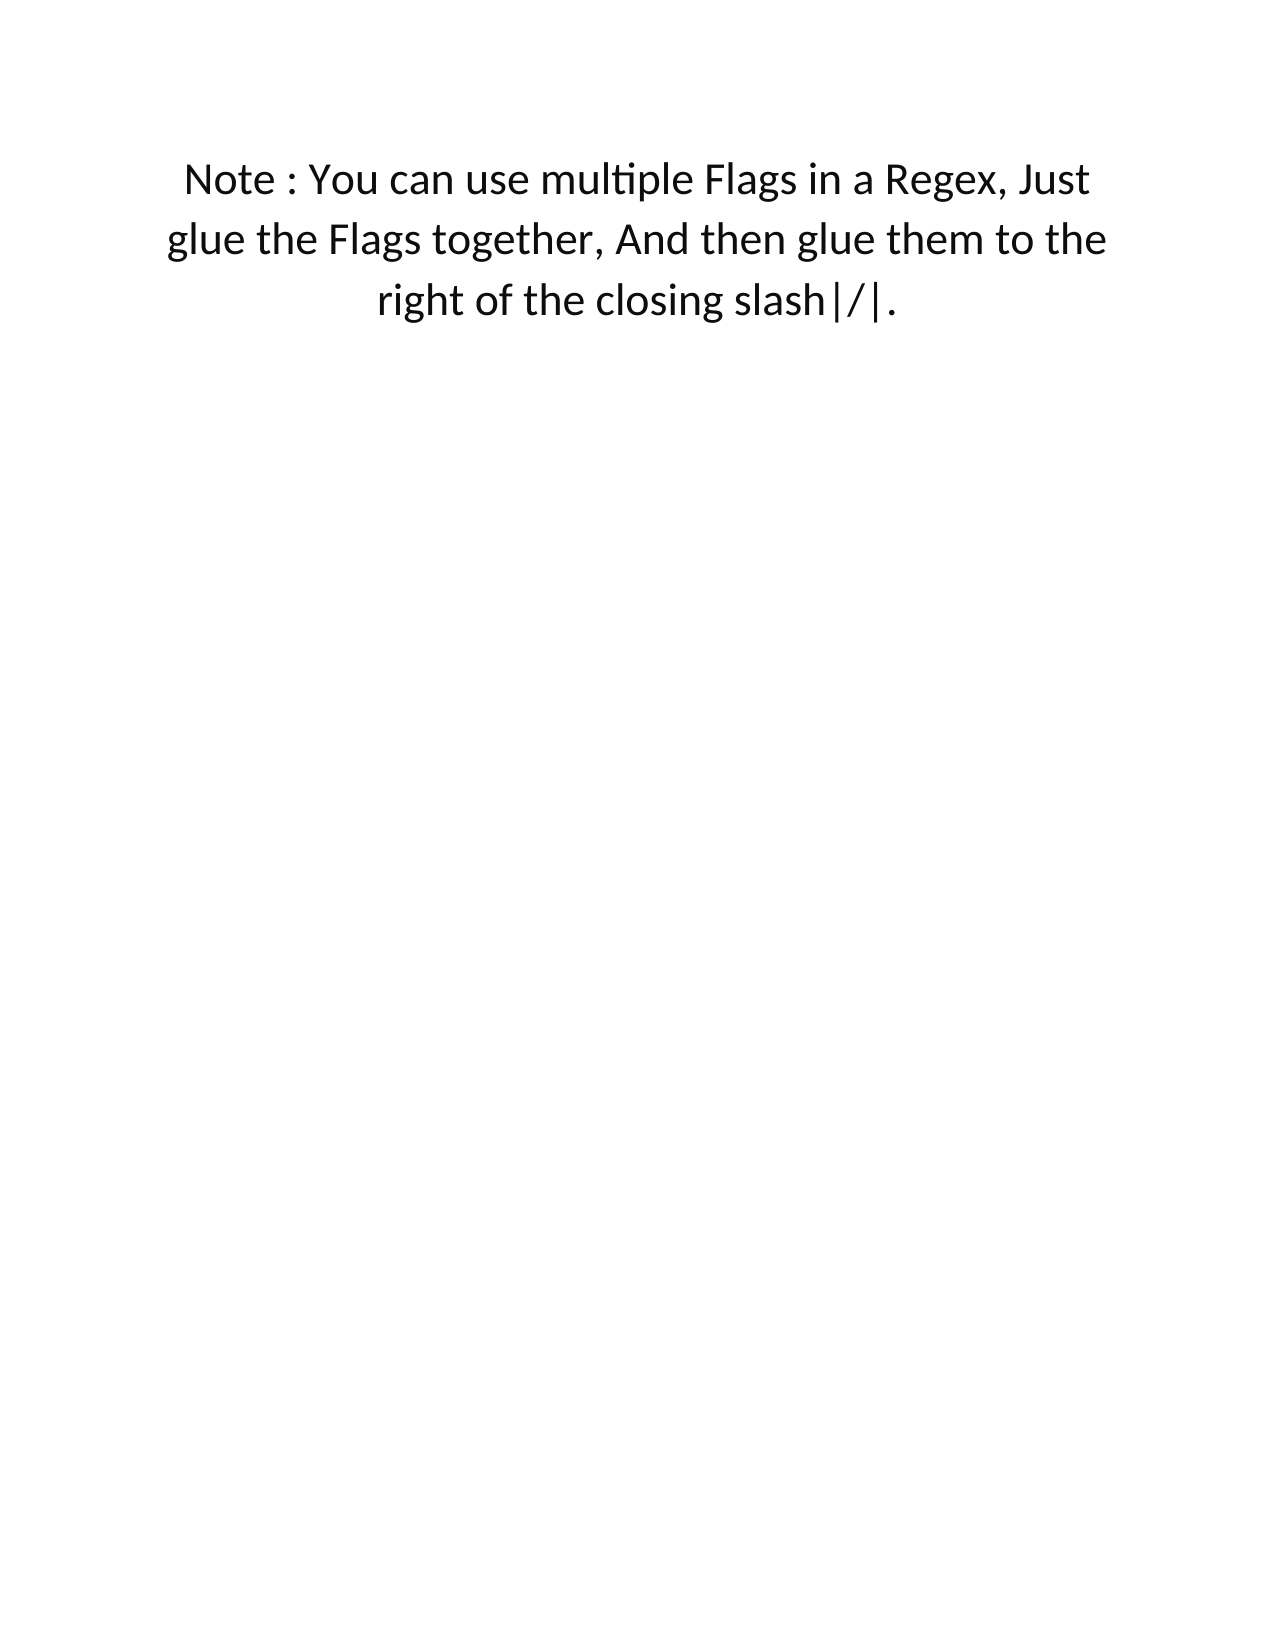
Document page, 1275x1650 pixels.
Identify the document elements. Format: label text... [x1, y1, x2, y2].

text Note : You can use multiple Flags in a Regex, Just glue the Flags together, And then glue them to the right of the closing slash|/|. [150, 150, 1125, 327]
